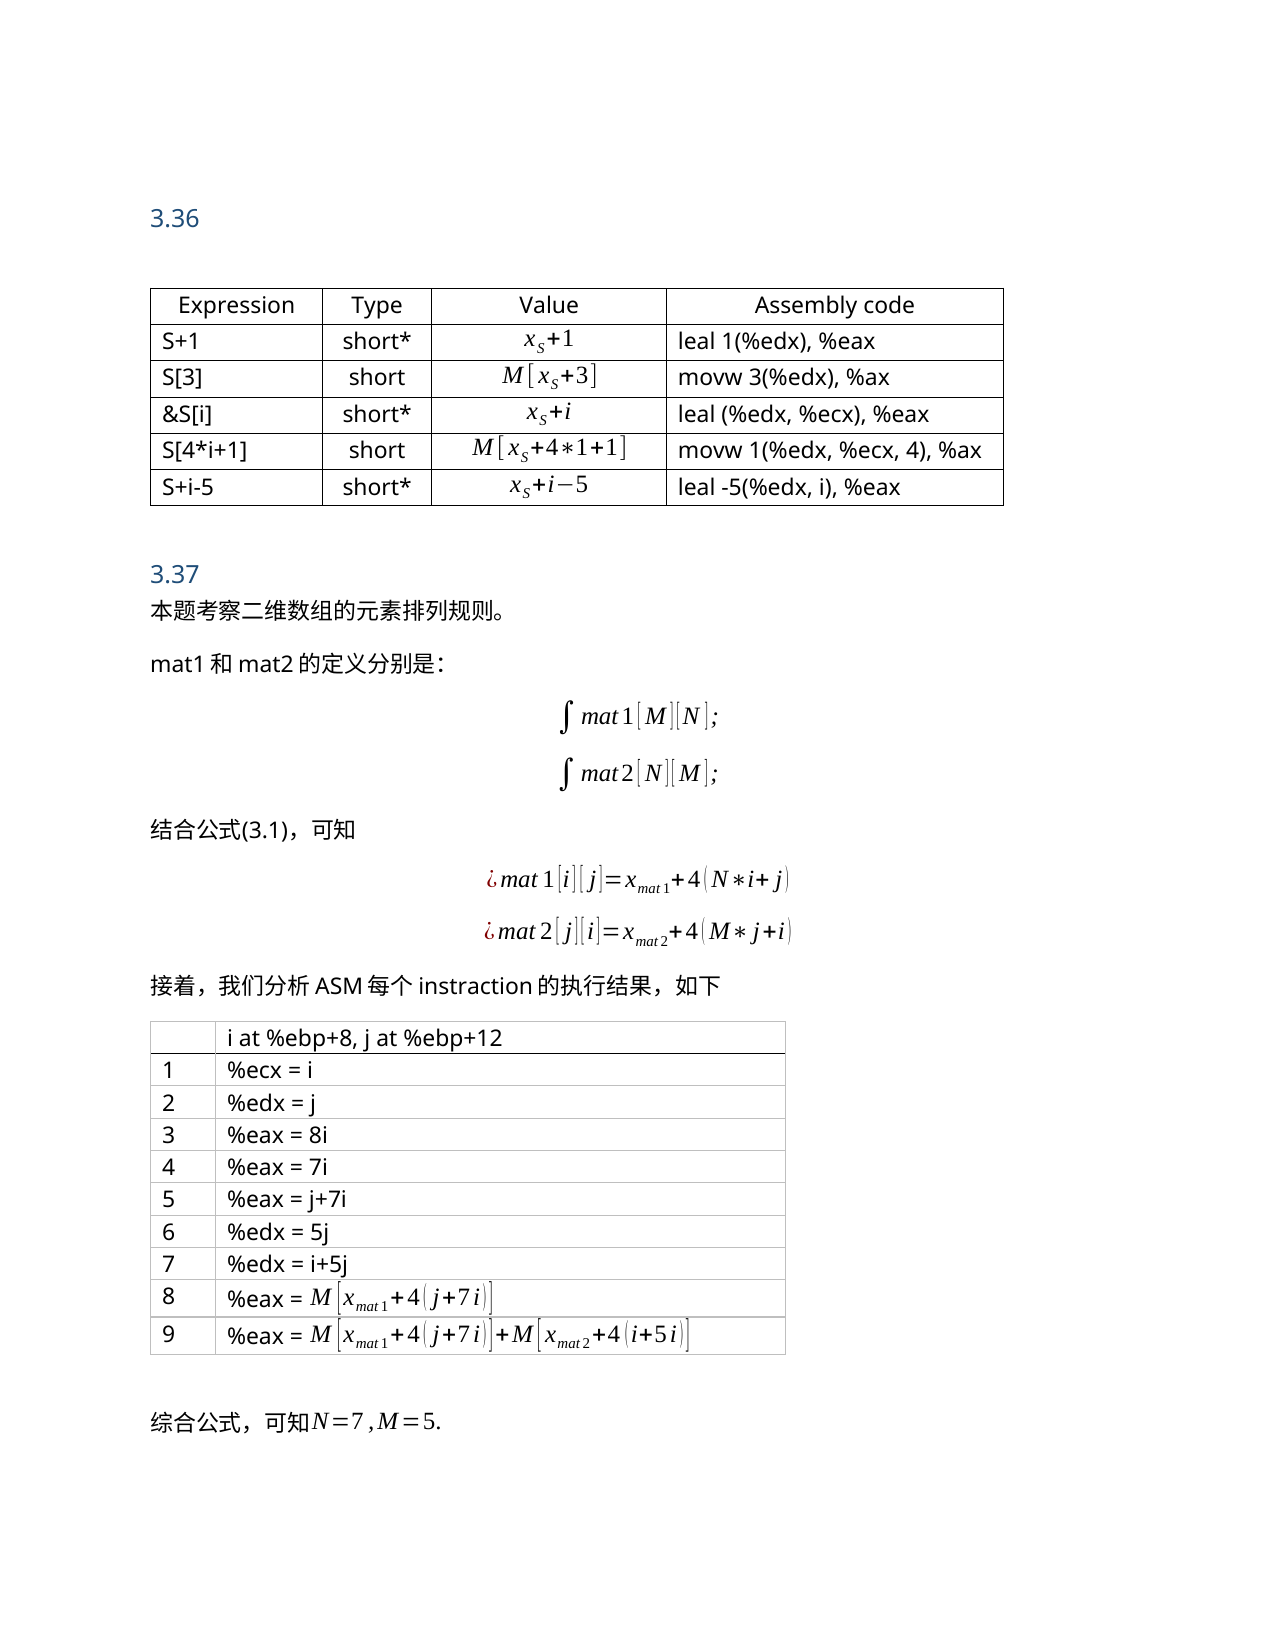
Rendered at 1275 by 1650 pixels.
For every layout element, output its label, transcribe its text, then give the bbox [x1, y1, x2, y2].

table_cell 4 [151, 1151, 215, 1182]
text 结合公式(3.1)，可知 [150, 812, 1125, 845]
table_cell 7 [151, 1248, 215, 1279]
table_header Assembly code [667, 289, 1003, 324]
table_cell short [323, 361, 431, 397]
table_cell 8 [151, 1280, 215, 1316]
table_cell movw 3(%edx), %ax [667, 361, 1003, 397]
table_header i at %ebp+8, j at %ebp+12 [216, 1022, 785, 1053]
table_cell [432, 361, 666, 397]
table_cell 1 [151, 1054, 215, 1085]
text 本题考察二维数组的元素排列规则。 [150, 593, 1125, 626]
table_cell S+1 [151, 325, 322, 360]
table_cell [432, 325, 666, 360]
table_cell [432, 470, 666, 505]
table_cell &S[i] [151, 398, 322, 433]
table_cell [432, 398, 666, 433]
table_cell %eax = [216, 1280, 785, 1316]
table_cell short* [323, 398, 431, 433]
table_cell %edx = 5j [216, 1216, 785, 1247]
table_cell %eax = 8i [216, 1119, 785, 1150]
table_cell 6 [151, 1216, 215, 1247]
table_cell 3 [151, 1119, 215, 1150]
table_cell [432, 434, 666, 469]
table_cell S[3] [151, 361, 322, 397]
table_header Value [432, 289, 666, 324]
table_cell short* [323, 325, 431, 360]
text 综合公式，可知 [150, 1405, 1125, 1438]
table_header Expression [151, 289, 322, 324]
table_cell leal (%edx, %ecx), %eax [667, 398, 1003, 433]
table_cell %eax = 7i [216, 1151, 785, 1182]
table_cell 5 [151, 1183, 215, 1214]
text mat1和mat2的定义分别是： [150, 646, 1125, 679]
table_cell leal 1(%edx), %eax [667, 325, 1003, 360]
table_cell S+i-5 [151, 470, 322, 505]
table_cell short* [323, 470, 431, 505]
table_cell %edx = i+5j [216, 1248, 785, 1279]
table_cell %edx = j [216, 1086, 785, 1118]
table_header Type [323, 289, 431, 324]
table_cell %ecx = i [216, 1054, 785, 1085]
table_cell movw 1(%edx, %ecx, 4), %ax [667, 434, 1003, 469]
text 接着，我们分析ASM每个instraction的执行结果，如下 [150, 968, 1125, 1002]
subtitle 3.37 [150, 556, 1125, 590]
table_cell S[4*i+1] [151, 434, 322, 469]
table_header [151, 1022, 215, 1053]
table_cell %eax = [216, 1318, 785, 1354]
table_cell 2 [151, 1086, 215, 1118]
table_cell leal -5(%edx, i), %eax [667, 470, 1003, 505]
table_cell %eax = j+7i [216, 1183, 785, 1214]
subtitle 3.36 [150, 200, 1125, 234]
table_cell short [323, 434, 431, 469]
table_cell 9 [151, 1318, 215, 1354]
